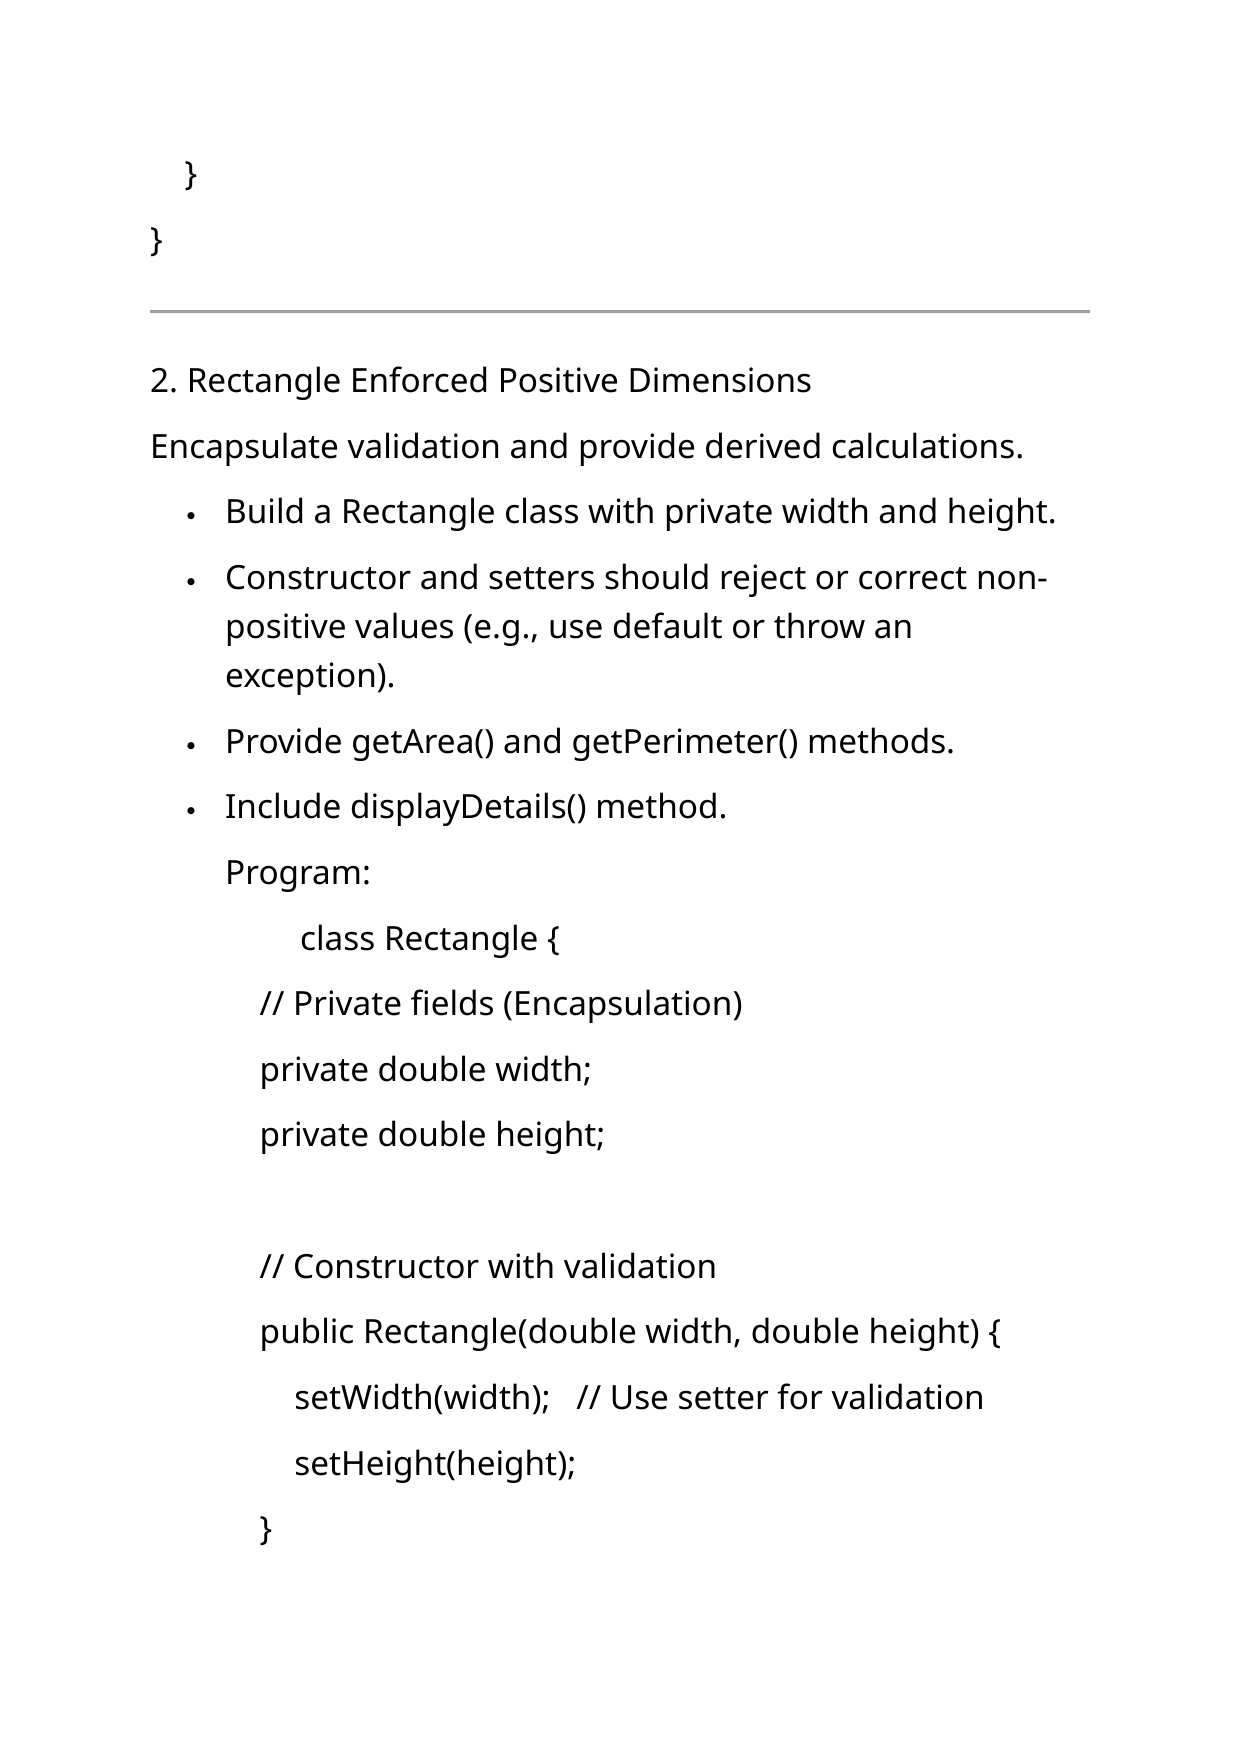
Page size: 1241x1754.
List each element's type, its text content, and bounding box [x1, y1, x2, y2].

text } [225, 1505, 1090, 1550]
text class Rectangle { [225, 914, 1090, 960]
text } [150, 216, 1090, 291]
text Program: [225, 849, 1090, 894]
text 2. Rectangle Enforced Positive Dimensions [150, 357, 1090, 402]
text setWidth(width); // Use setter for validation [225, 1374, 1090, 1419]
text } [150, 150, 1090, 195]
text // Private fields (Encapsulation) [225, 980, 1090, 1025]
text // Constructor with validation [225, 1242, 1090, 1288]
list Constructor and setters should reject or correct non-positive values (e.g., use default or throw an exception). [187, 554, 1090, 697]
text private double height; [225, 1111, 1090, 1157]
text setHeight(height); [225, 1439, 1090, 1485]
text public Rectangle(double width, double height) { [225, 1308, 1090, 1353]
list Provide getArea() and getPerimeter() methods. [187, 717, 1090, 763]
text Encapsulate validation and provide derived calculations. [150, 423, 1090, 468]
text private double width; [225, 1046, 1090, 1091]
list Build a Rectangle class with private width and height. [187, 488, 1090, 534]
list Include displayDetails() method. [187, 783, 1090, 828]
